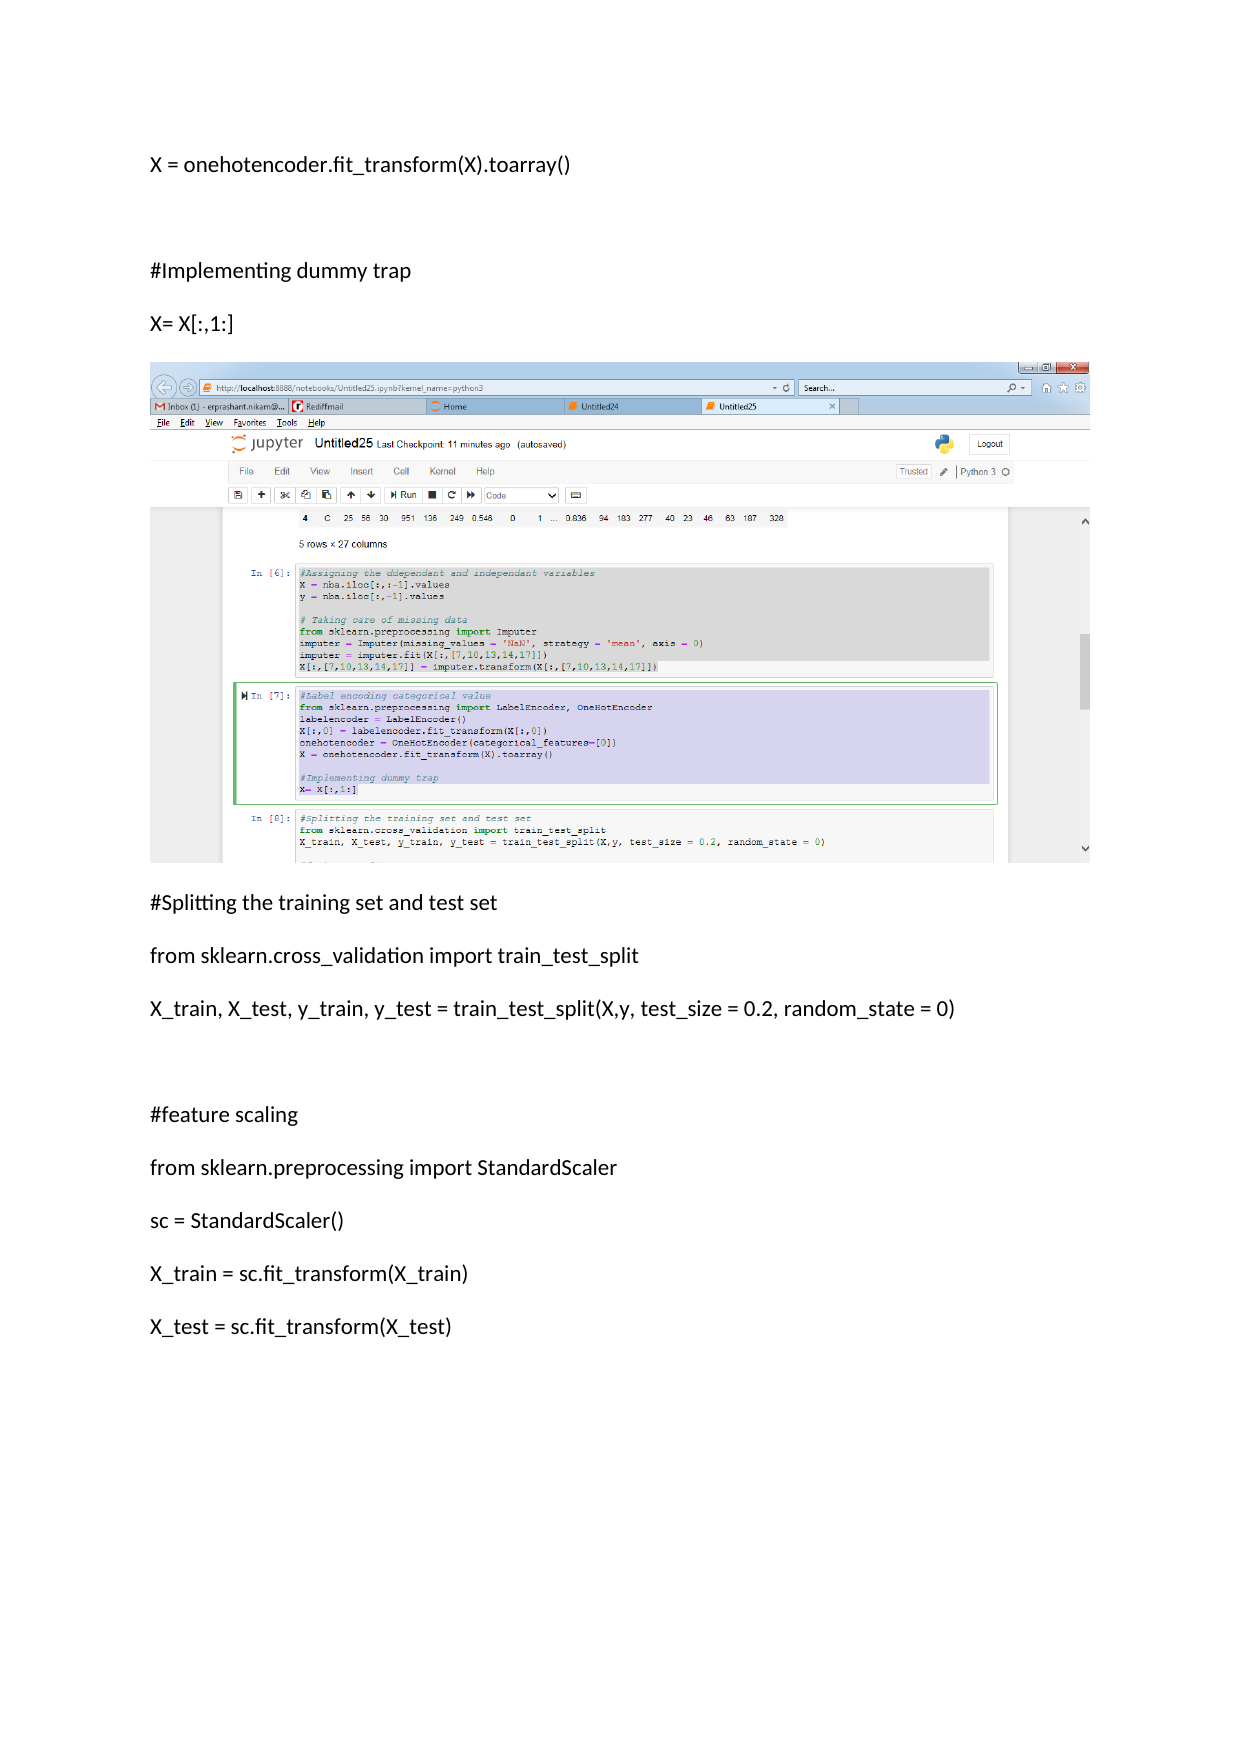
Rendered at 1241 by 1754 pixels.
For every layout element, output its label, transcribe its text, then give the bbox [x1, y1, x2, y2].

text X= X[:,1:] [150, 309, 1090, 337]
text from sklearn.preprocessing import StandardScaler [150, 1153, 1090, 1181]
picture [150, 362, 1091, 863]
text #Splitting the training set and test set [150, 888, 1090, 916]
text X_test = sc.fit_transform(X_test) [150, 1312, 1090, 1340]
text #Implementing dummy trap [150, 256, 1090, 284]
text #feature scaling [150, 1100, 1090, 1128]
text X_train = sc.fit_transform(X_train) [150, 1259, 1090, 1287]
text from sklearn.cross_validation import train_test_split [150, 941, 1090, 969]
text X = onehotencoder.fit_transform(X).toarray() [150, 150, 1090, 178]
text sc = StandardScaler() [150, 1206, 1090, 1234]
text X_train, X_test, y_train, y_test = train_test_split(X,y, test_size = 0.2, random_state = 0) [150, 994, 1090, 1022]
